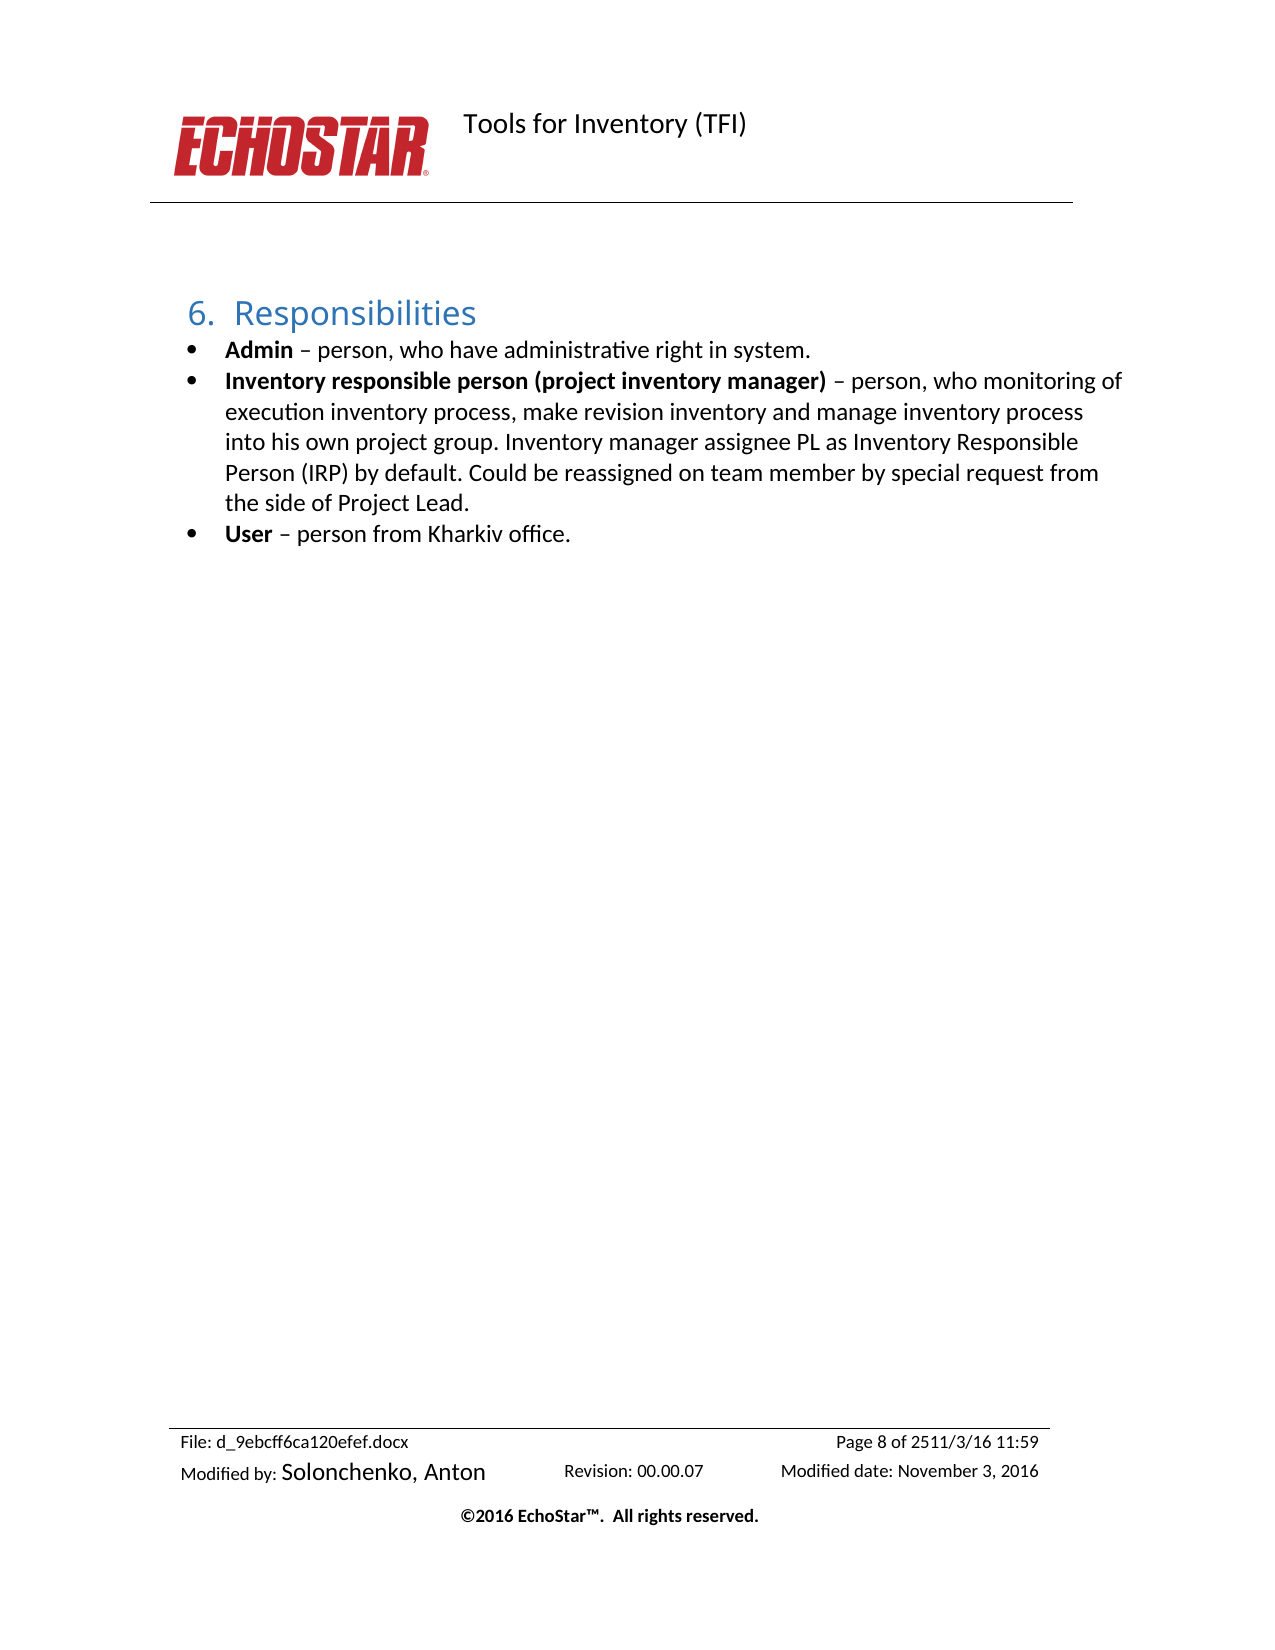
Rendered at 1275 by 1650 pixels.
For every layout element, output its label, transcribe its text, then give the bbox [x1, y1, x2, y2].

list User – person from Kharkiv office. [187, 518, 1125, 548]
picture [161, 105, 441, 187]
list Admin – person, who have administrative right in system. [187, 335, 1125, 365]
subtitle Responsibilities [187, 289, 1125, 335]
list Inventory responsible person (project inventory manager) – person, who monitoring of execution inventory process, make revision inventory and manage inventory process into his own project group. Inventory manager assignee PL as Inventory Responsible Person (IRP) by default. Could be reassigned on team member by special request from the side of Project Lead. [187, 365, 1125, 518]
